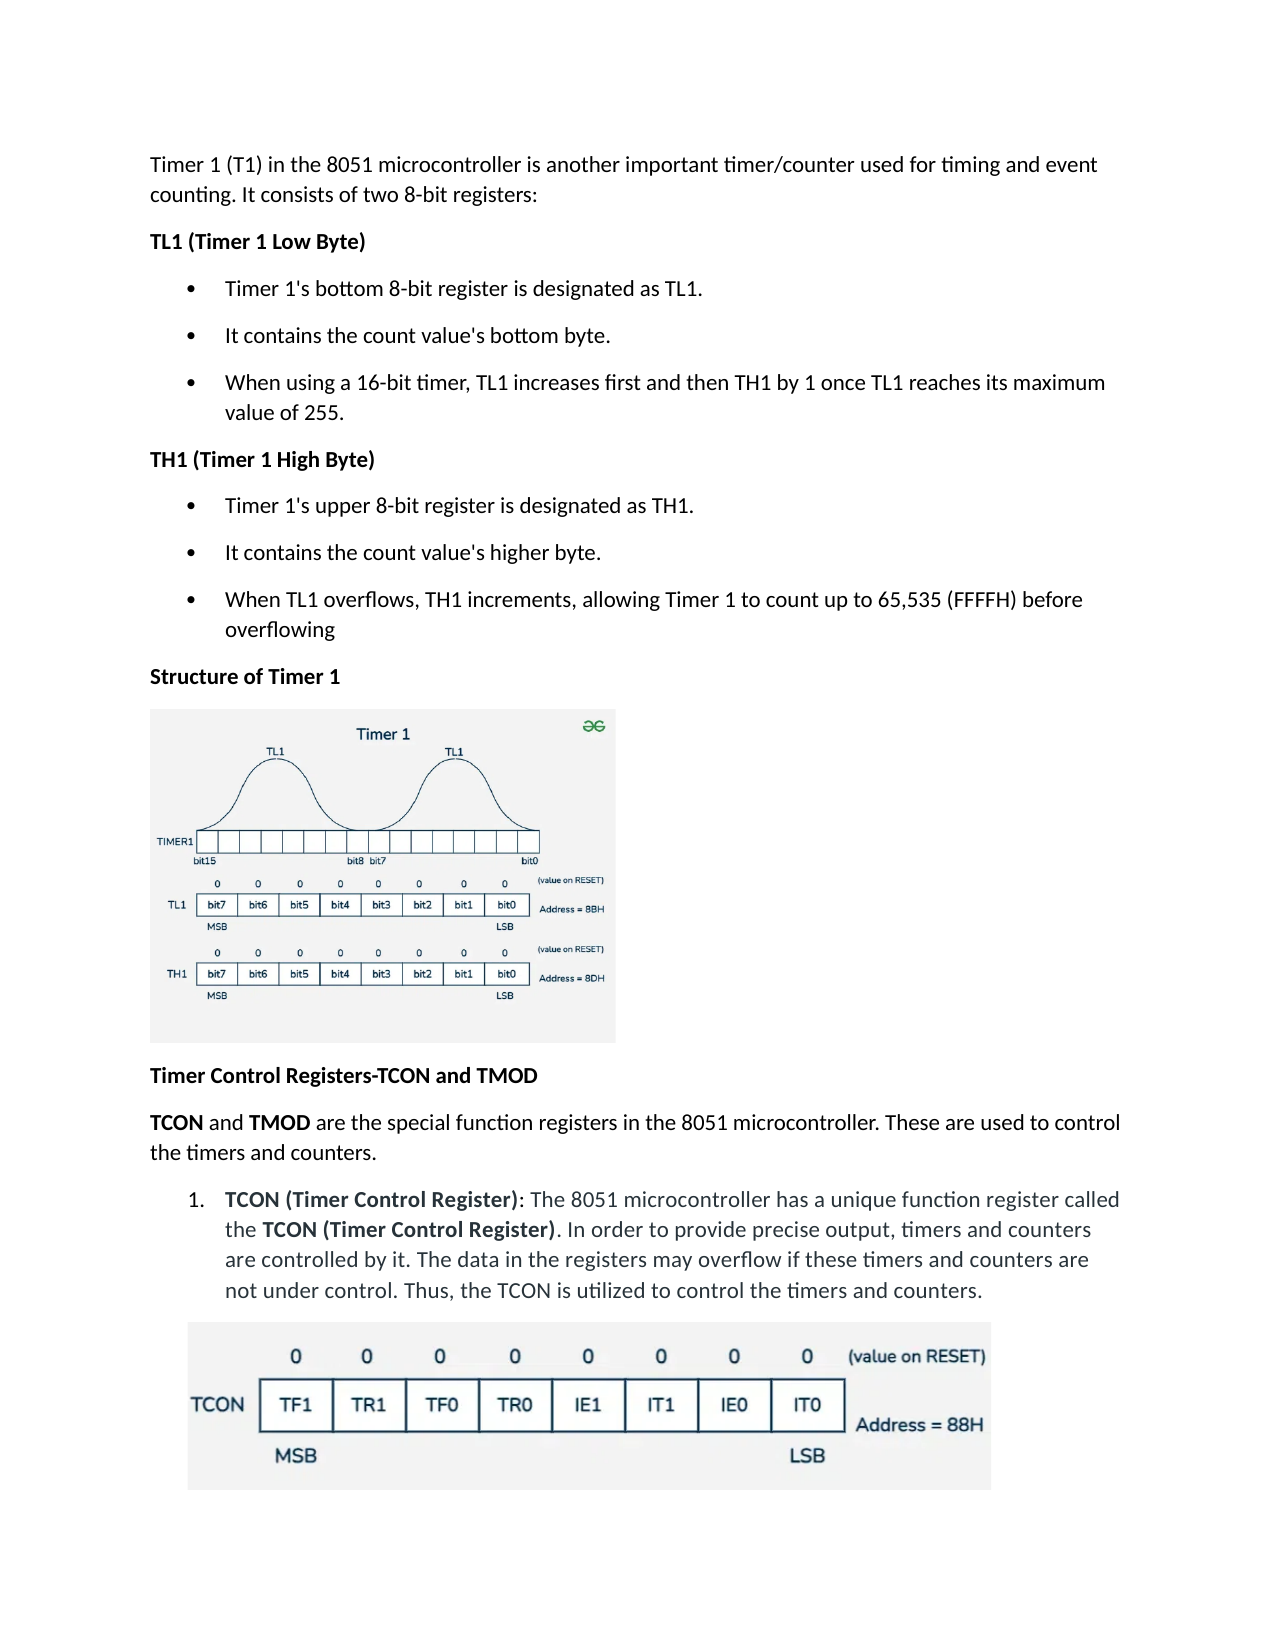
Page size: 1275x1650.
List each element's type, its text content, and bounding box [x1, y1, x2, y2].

picture [150, 709, 616, 1043]
list It contains the count value's bottom byte. [187, 321, 1125, 349]
list TCON (Timer Control Register): The 8051 microcontroller has a unique function register called the TCON (Timer Control Register). In order to provide precise output, timers and counters are controlled by it. The data in the registers may overflow if these timers and counters are not under control. Thus, the TCON is utilized to control the timers and counters. [187, 1185, 1125, 1304]
list It contains the count value's higher byte. [187, 538, 1125, 567]
picture [187, 1322, 992, 1490]
list Timer 1's upper 8-bit register is designated as TH1. [187, 492, 1125, 520]
text TL1 (Timer 1 Low Byte) [150, 227, 1125, 255]
text Structure of Timer 1 [150, 662, 1125, 691]
list When using a 16-bit timer, TL1 increases first and then TH1 by 1 once TL1 reaches its maximum value of 255. [187, 368, 1125, 426]
list When TL1 overflows, TH1 increments, allowing Timer 1 to count up to 65,535 (FFFFH) before overflowing [187, 585, 1125, 644]
text Timer 1 (T1) in the 8051 microcontroller is another important timer/counter used for timing and event counting. It consists of two 8-bit registers: [150, 150, 1125, 208]
text TCON and TMOD are the special function registers in the 8051 microcontroller. These are used to control the timers and counters. [150, 1108, 1125, 1166]
text Timer Control Registers-TCON and TMOD [150, 1061, 1125, 1089]
text TH1 (Timer 1 High Byte) [150, 445, 1125, 473]
list Timer 1's bottom 8-bit register is designated as TL1. [187, 274, 1125, 302]
